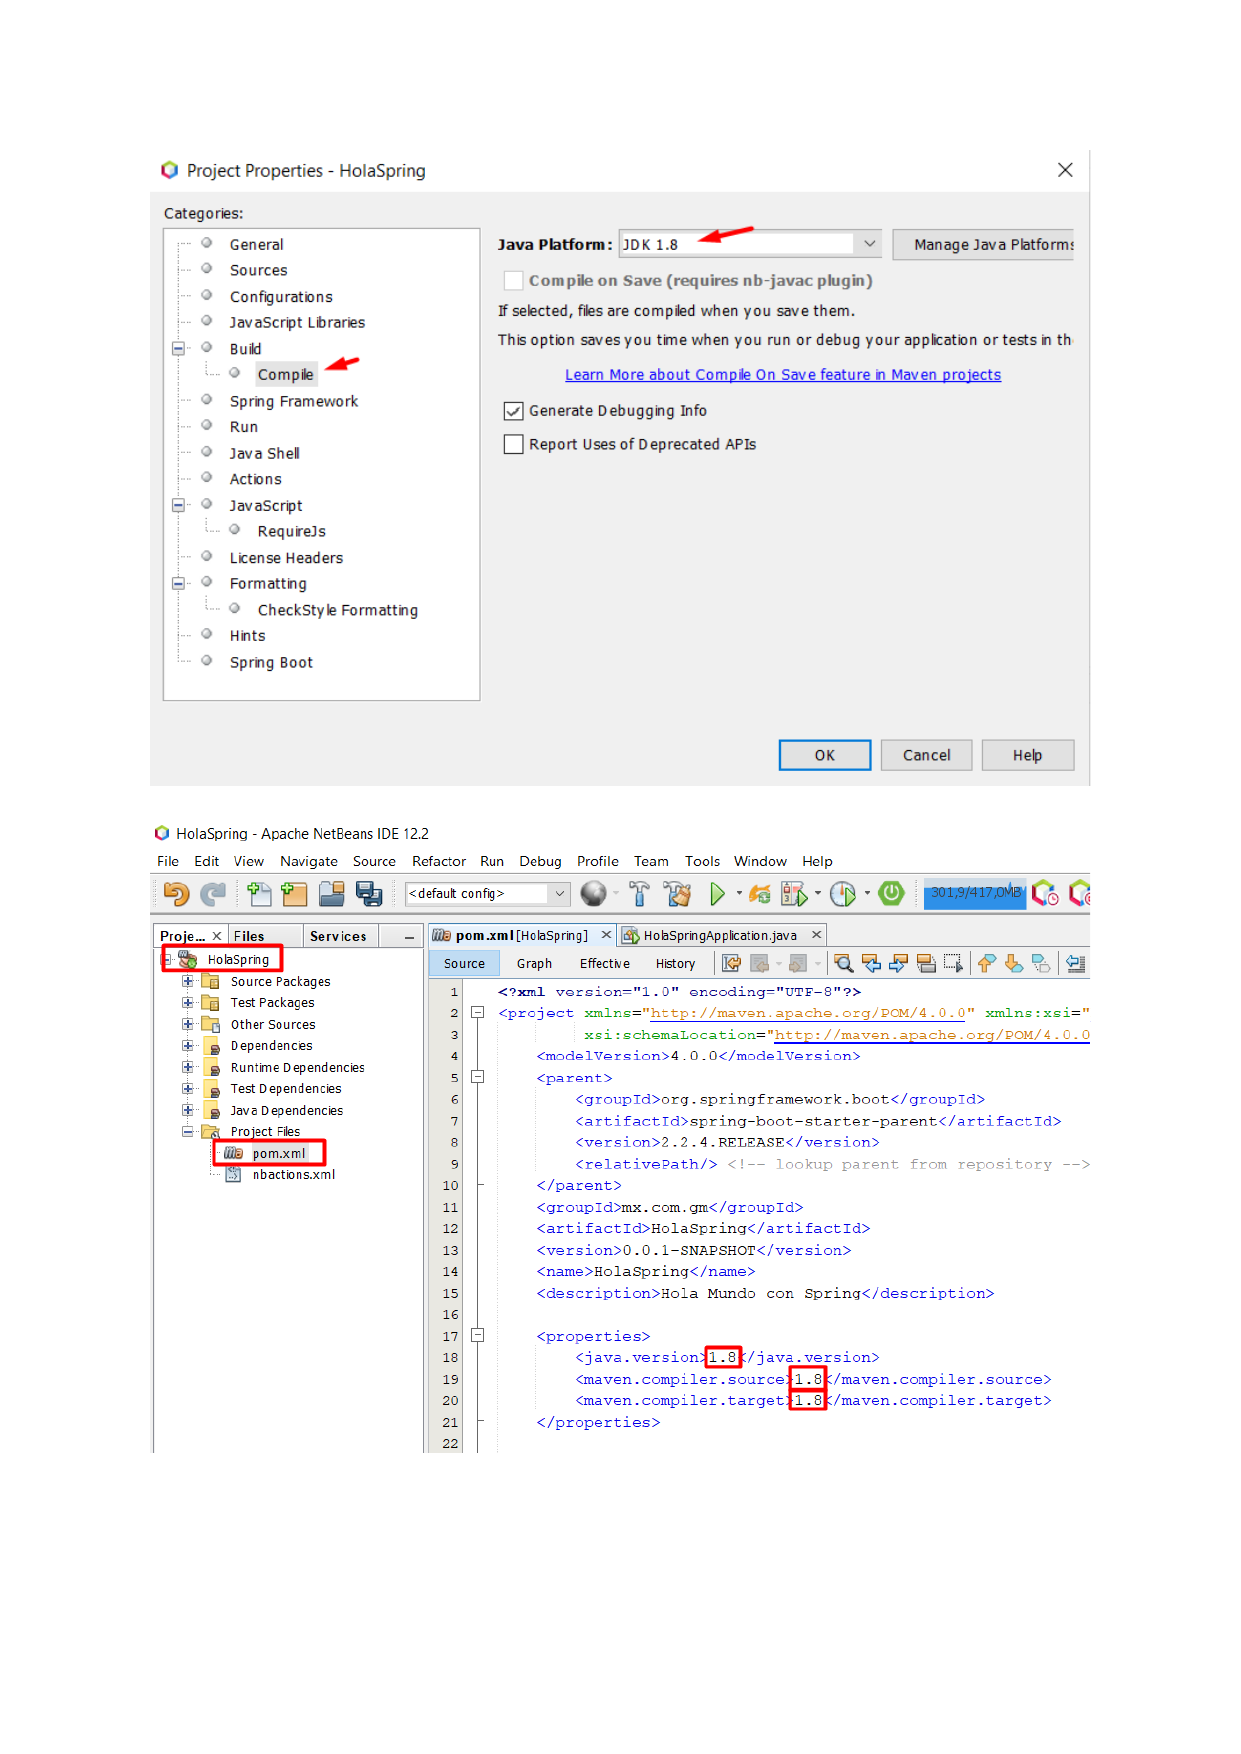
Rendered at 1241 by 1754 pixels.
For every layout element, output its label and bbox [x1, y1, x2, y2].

picture [150, 150, 1091, 786]
picture [150, 819, 1091, 1453]
